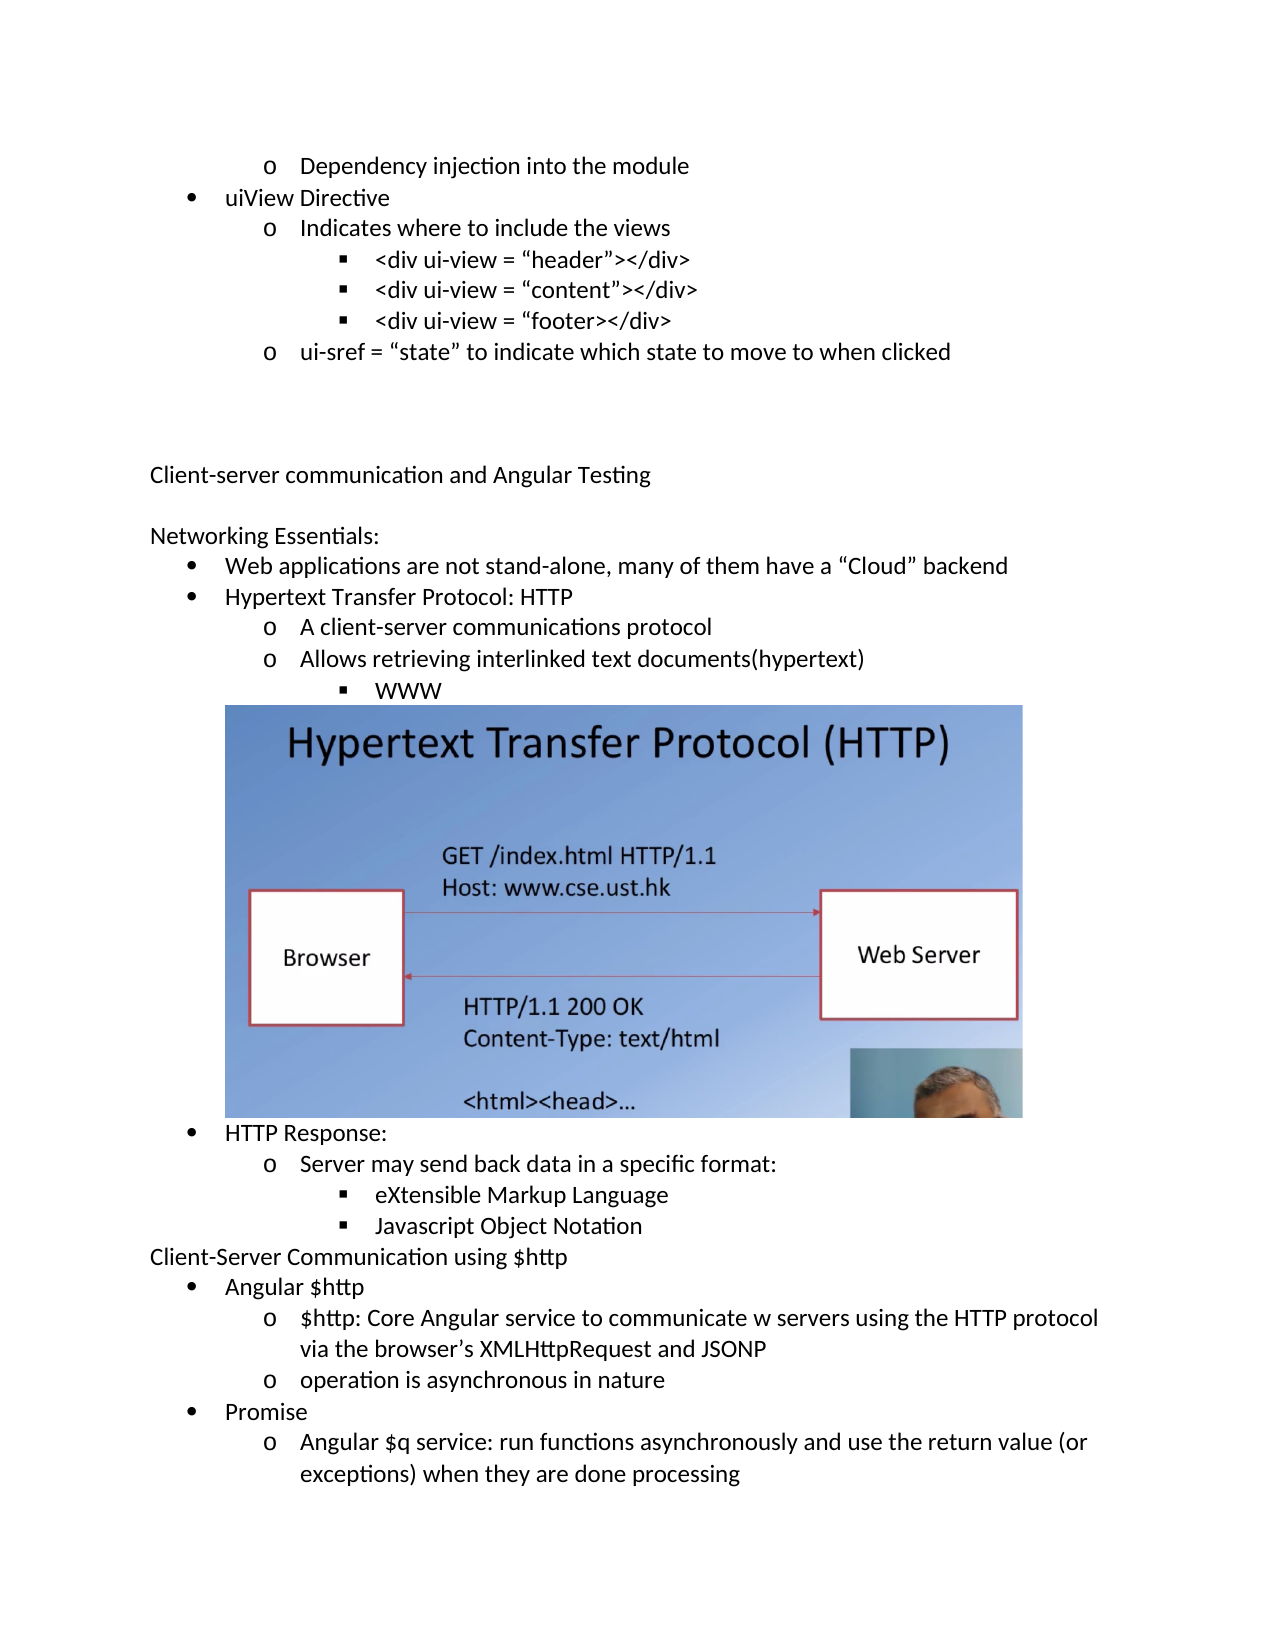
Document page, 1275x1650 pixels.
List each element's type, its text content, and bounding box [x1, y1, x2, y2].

list uiView Directive [187, 182, 1125, 212]
list A client-server communications protocol [262, 612, 1125, 643]
list Allows retrieving interlinked text documents(hypertext) [262, 643, 1125, 675]
list HTTP Response: [187, 1117, 1125, 1148]
text Client-Server Communication using $http [150, 1241, 1125, 1271]
list Dependency injection into the module [262, 150, 1125, 182]
list <div ui-view = “footer></div> [337, 305, 1125, 336]
picture [225, 705, 1023, 1118]
text Networking Essentials: [150, 520, 1125, 551]
list Server may send back data in a specific format: [262, 1148, 1125, 1179]
list operation is asynchronous in nature [262, 1364, 1125, 1396]
list Web applications are not stand-alone, many of them have a “Cloud” backend [187, 551, 1125, 581]
list Hypertext Transfer Protocol: HTTP [187, 581, 1125, 612]
list <div ui-view = “header”></div> [337, 244, 1125, 274]
list WWW [337, 675, 1125, 706]
list Angular $q service: run functions asynchronously and use the return value (or exceptions) when they are done processing [262, 1426, 1125, 1488]
list Promise [187, 1396, 1125, 1426]
text Client-server communication and Angular Testing [150, 459, 1125, 489]
list ui-sref = “state” to indicate which state to move to when clicked [262, 336, 1125, 367]
list Indicates where to include the views [262, 212, 1125, 244]
list <div ui-view = “content”></div> [337, 274, 1125, 305]
list Angular $http [187, 1271, 1125, 1302]
list Javascript Object Notation [337, 1210, 1125, 1241]
list $http: Core Angular service to communicate w servers using the HTTP protocol via the browser’s XMLHttpRequest and JSONP [262, 1302, 1125, 1364]
list eXtensible Markup Language [337, 1179, 1125, 1210]
